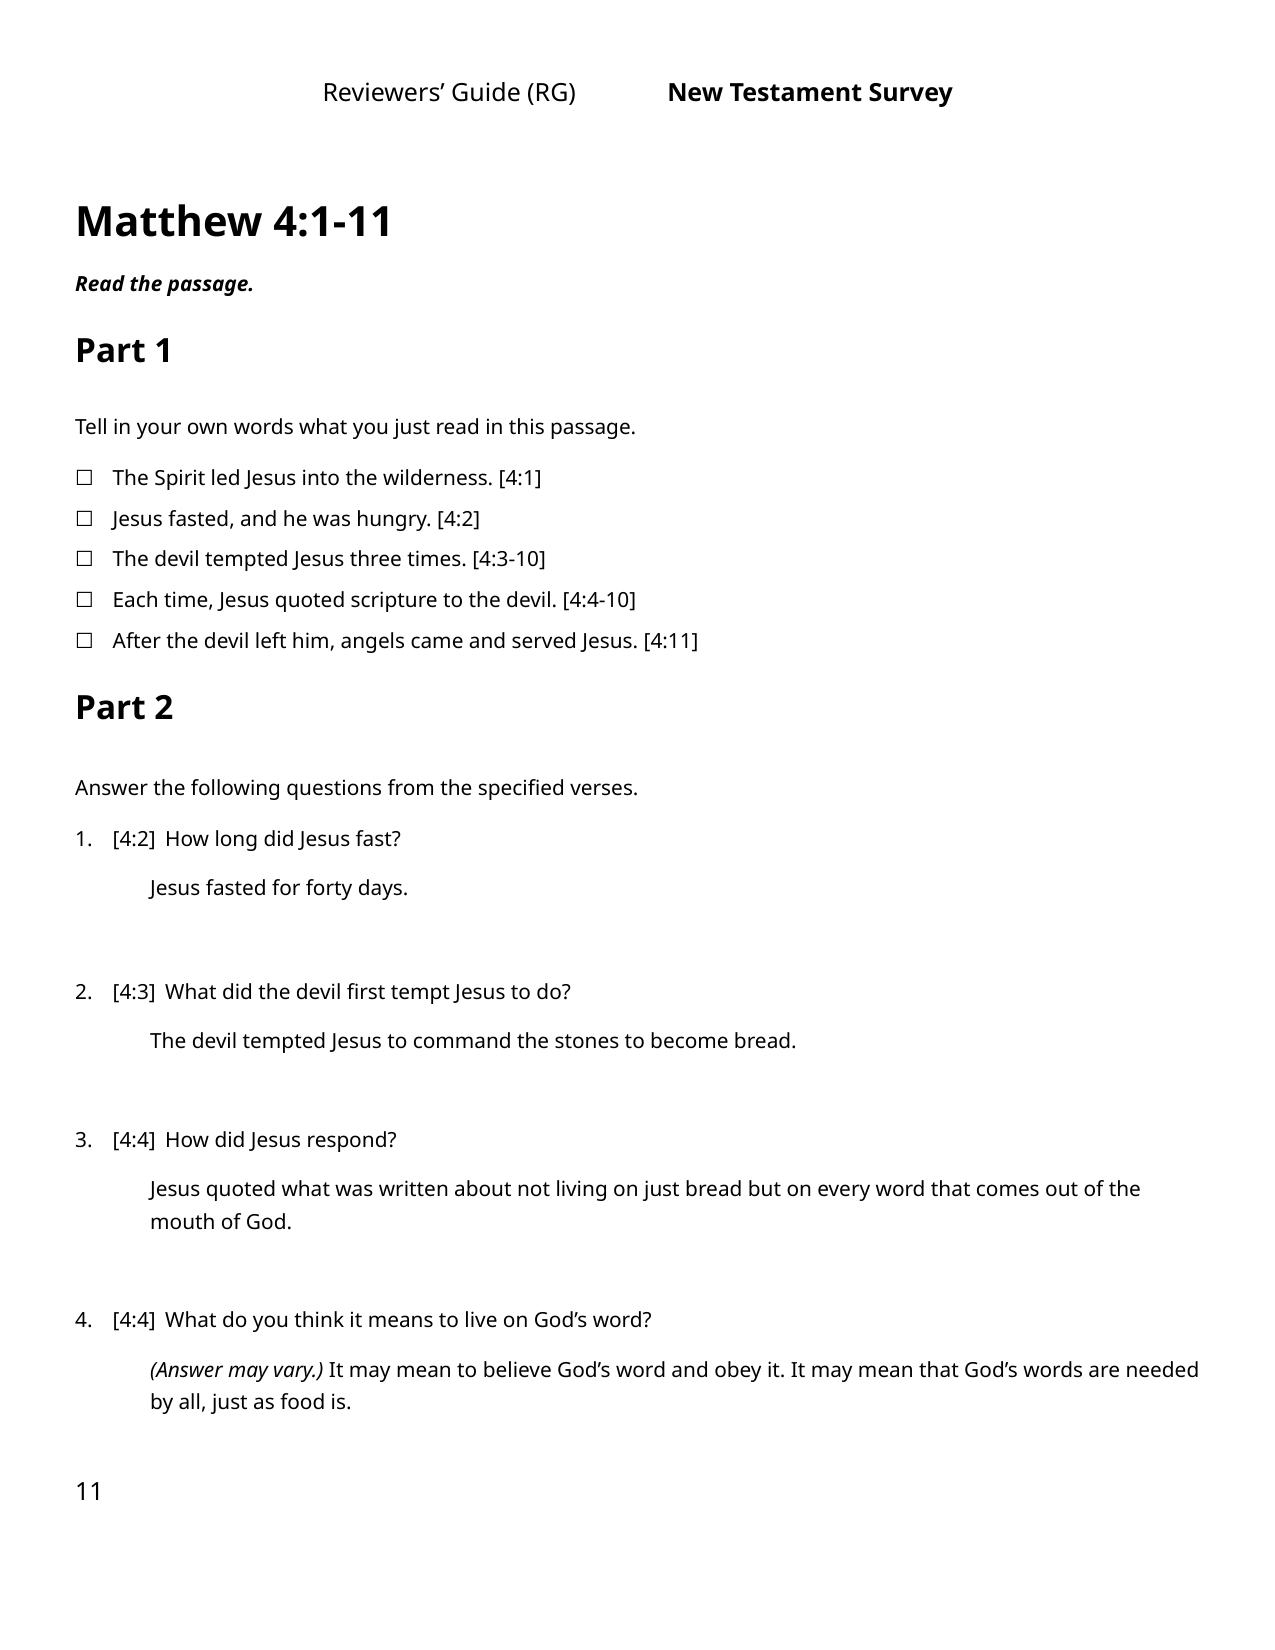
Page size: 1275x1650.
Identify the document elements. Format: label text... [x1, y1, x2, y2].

list The Spirit led Jesus into the wilderness. [4:1] [75, 463, 1200, 491]
text The devil tempted Jesus to command the stones to become bread. [150, 1027, 1200, 1055]
text Read the passage. [75, 269, 1200, 298]
list [4:2] How long did Jesus fast? [75, 824, 1200, 852]
text Part 1 [75, 327, 1200, 372]
list [4:3] What did the devil first tempt Jesus to do? [75, 977, 1200, 1006]
text Jesus quoted what was written about not living on just bread but on every word that comes out of the mouth of God. [150, 1174, 1200, 1236]
text Part 2 [75, 684, 1200, 729]
text Answer the following questions from the specified verses. [75, 773, 1200, 801]
text (Answer may vary.) It may mean to believe God’s word and obey it. It may mean that God’s words are needed by all, just as food is. [150, 1355, 1200, 1416]
list Each time, Jesus quoted scripture to the devil. [4:4-10] [75, 586, 1200, 614]
list [4:4] How did Jesus respond? [75, 1125, 1200, 1154]
list After the devil left him, angels came and served Jesus. [4:11] [75, 626, 1200, 655]
list Jesus fasted, and he was hungry. [4:2] [75, 504, 1200, 532]
list [4:4] What do you think it means to live on God’s word? [75, 1306, 1200, 1334]
subtitle Matthew 4:1-11 [75, 192, 1200, 248]
text Jesus fasted for forty days. [150, 873, 1200, 902]
text Tell in your own words what you just read in this passage. [75, 412, 1200, 440]
list The devil tempted Jesus three times. [4:3-10] [75, 544, 1200, 573]
